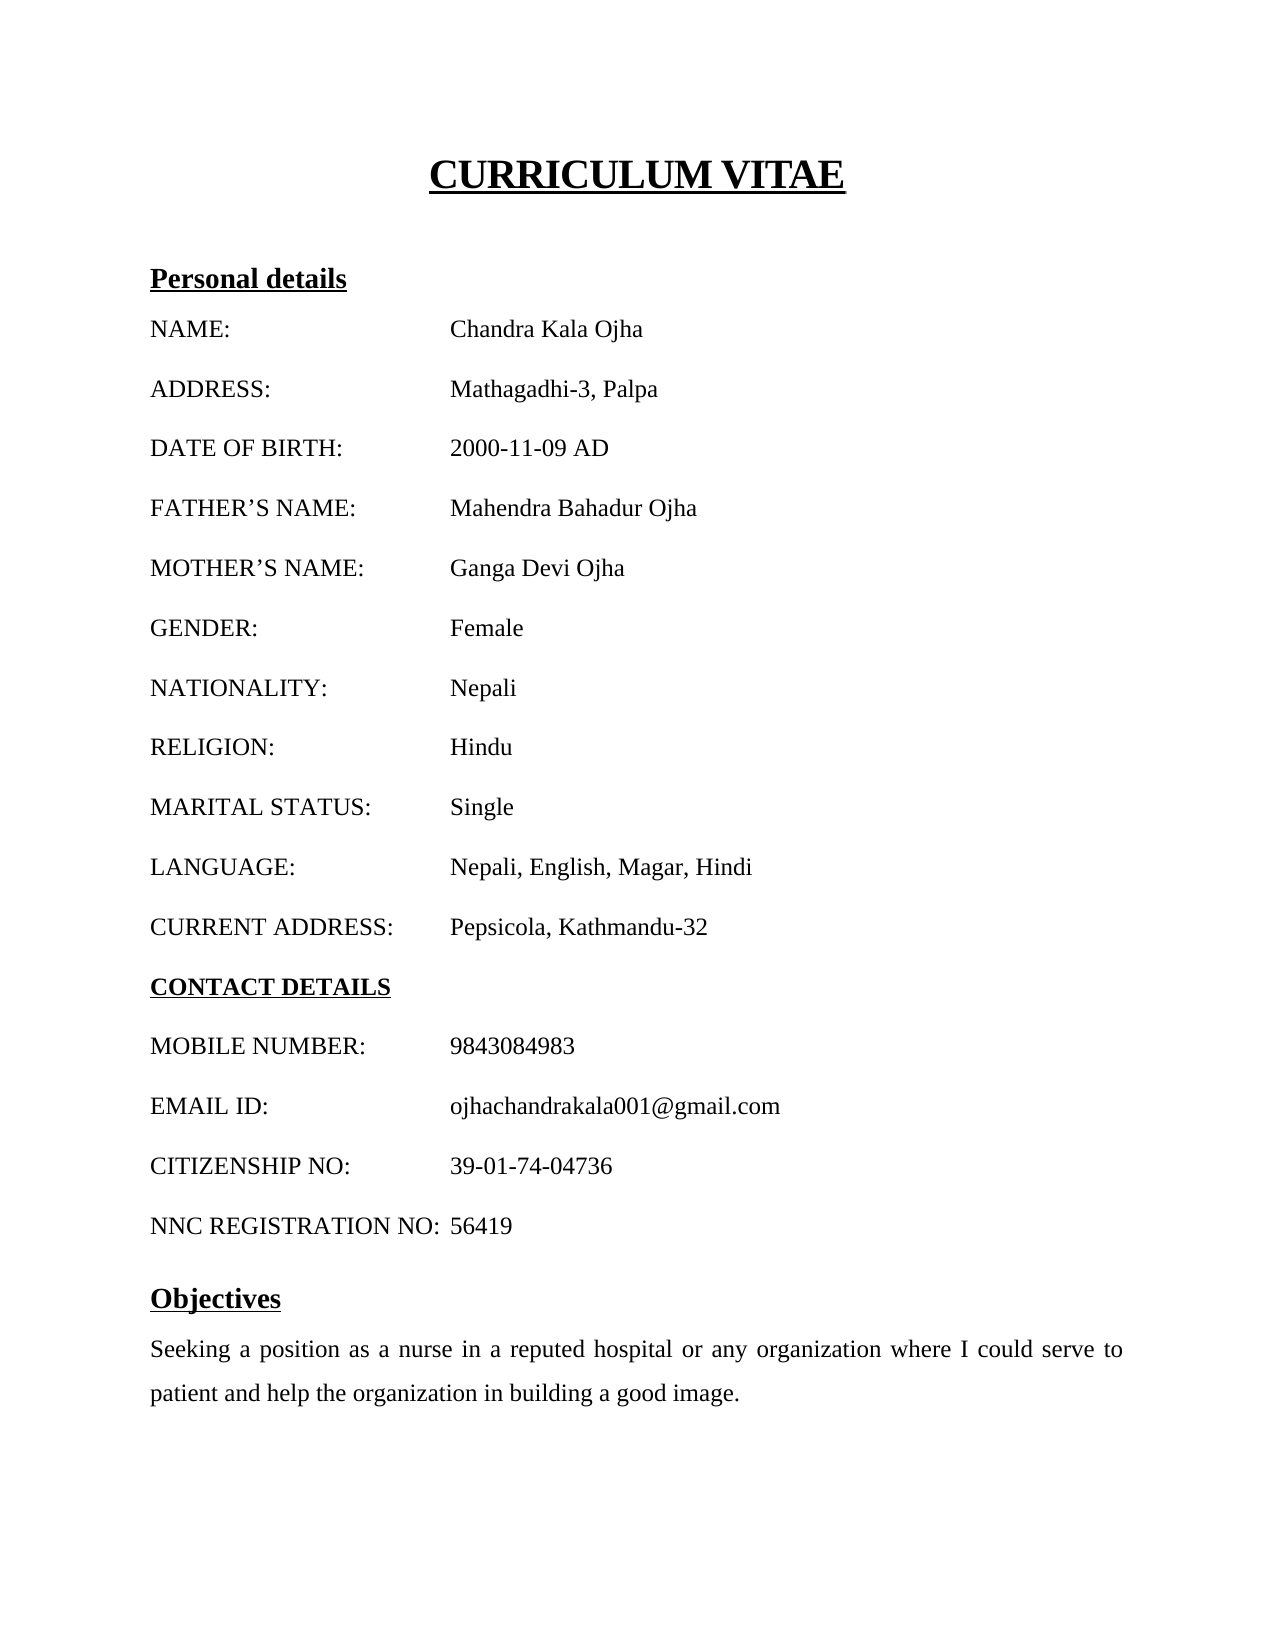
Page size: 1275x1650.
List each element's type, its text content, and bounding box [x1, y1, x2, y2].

text CONTACT DETAILS [150, 972, 1125, 1000]
text MARITAL STATUS: Single [150, 792, 1125, 821]
text MOBILE NUMBER: 9843084983 [150, 1031, 1125, 1060]
text CITIZENSHIP NO: 39-01-74-04736 [150, 1151, 1125, 1180]
text RELIGION: Hindu [150, 732, 1125, 761]
text Objectives [150, 1282, 1125, 1315]
text MOTHER’S NAME: Ganga Devi Ojha [150, 553, 1125, 582]
text NATIONALITY: Nepali [150, 673, 1125, 701]
text ADDRESS: Mathagadhi-3, Palpa [150, 374, 1125, 402]
text DATE OF BIRTH: 2000-11-09 AD [150, 433, 1125, 462]
text GENDER: Female [150, 613, 1125, 642]
text Seeking a position as a nurse in a reputed hospital or any organization where I could serve to patient and help the organization in building a good image. [150, 1334, 1125, 1406]
title CURRICULUM VITAE [150, 150, 1125, 198]
text EMAIL ID: ojhachandrakala001@gmail.com [150, 1091, 1125, 1120]
text Personal details [150, 261, 1125, 295]
text LANGUAGE: Nepali, English, Magar, Hindi [150, 852, 1125, 881]
text NNC REGISTRATION NO: 56419 [150, 1211, 1125, 1239]
text CURRENT ADDRESS: Pepsicola, Kathmandu-32 [150, 912, 1125, 941]
text NAME: Chandra Kala Ojha [150, 314, 1125, 343]
text FATHER’S NAME: Mahendra Bahadur Ojha [150, 493, 1125, 522]
